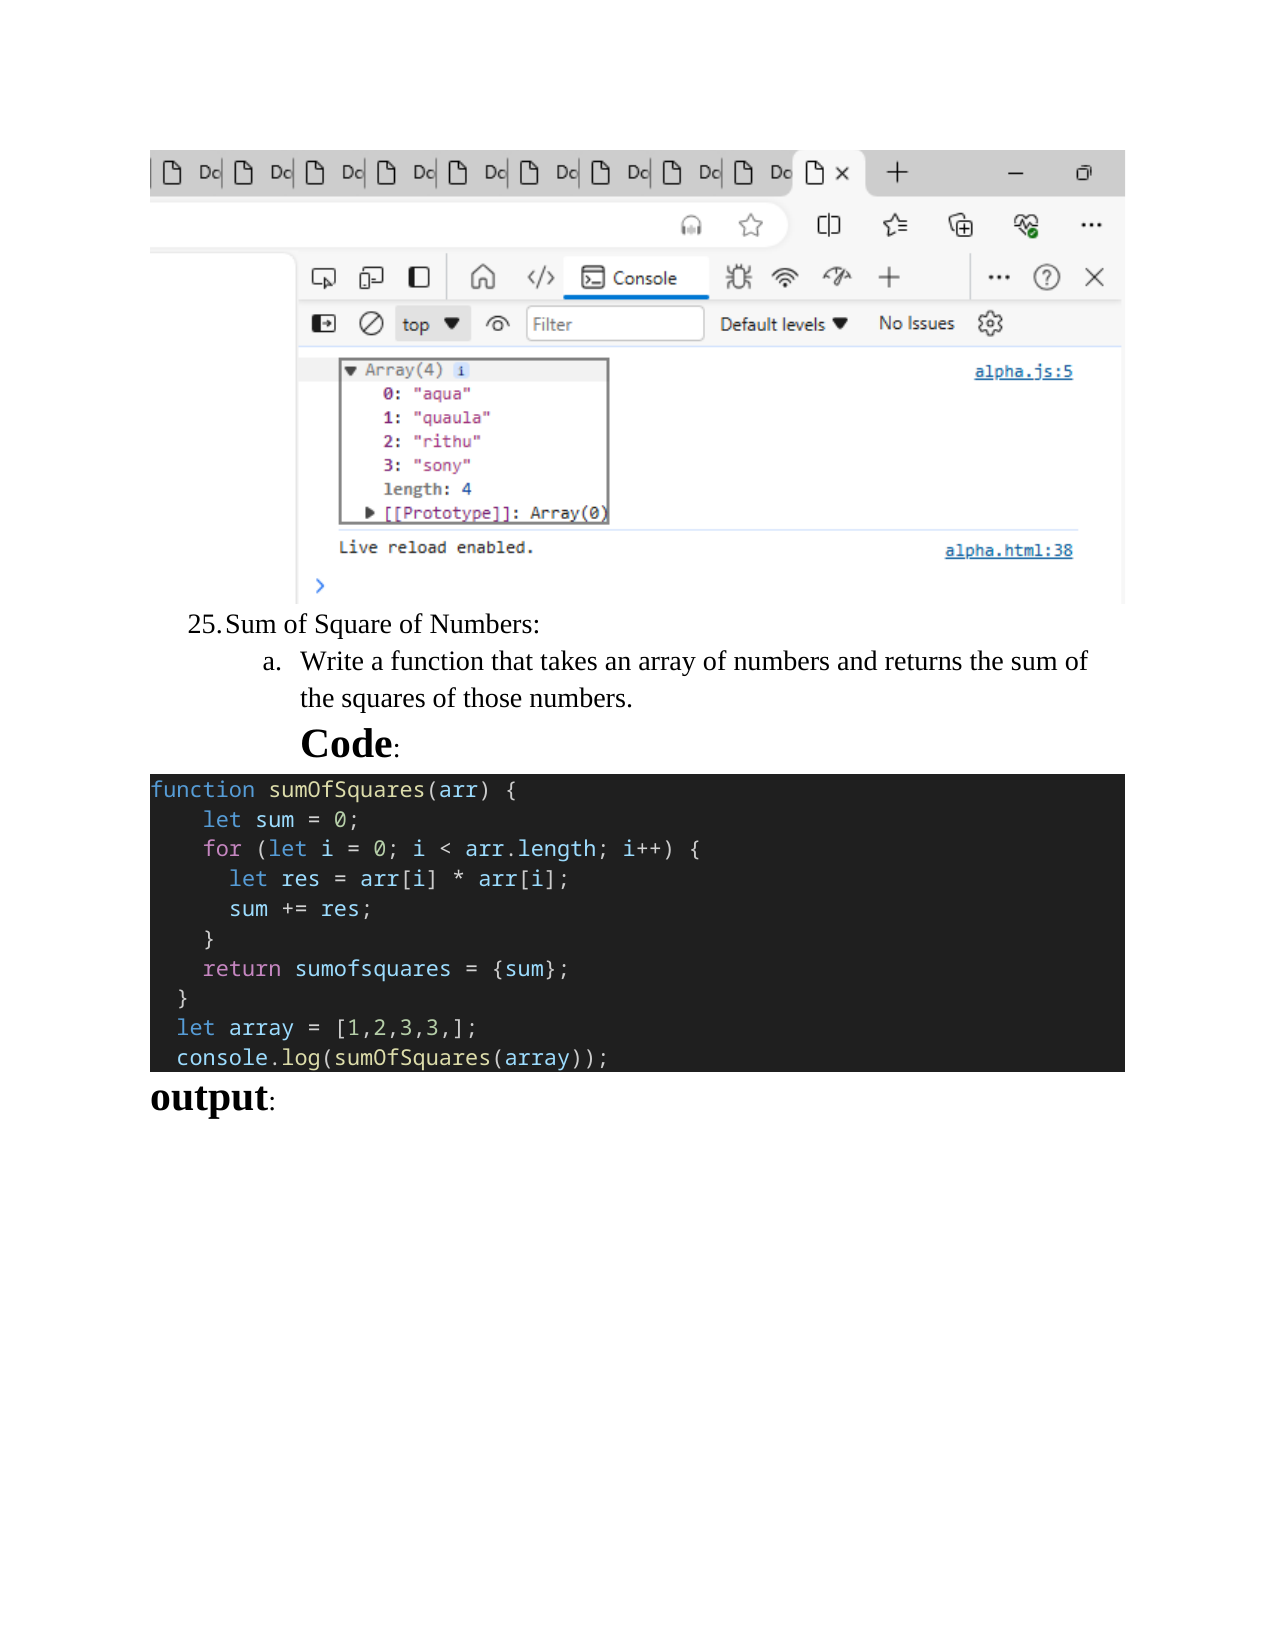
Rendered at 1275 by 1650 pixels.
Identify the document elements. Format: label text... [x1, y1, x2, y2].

text return sumofsquares = {sum}; [150, 952, 1125, 982]
text Code: [300, 719, 1125, 767]
picture [150, 150, 1125, 604]
text output: [150, 1072, 1125, 1119]
list Write a function that takes an array of numbers and returns the sum of the squares of those numbers. [262, 644, 1125, 714]
text let sum = 0; [150, 803, 1125, 833]
list Sum of Square of Numbers: [187, 607, 1125, 639]
text console.log(sumOfSquares(array)); [150, 1042, 1125, 1072]
text sum += res; [150, 893, 1125, 923]
text for (let i = 0; i < arr.length; i++) { [150, 833, 1125, 863]
text } [150, 982, 1125, 1012]
text } [150, 923, 1125, 952]
text let res = arr[i] * arr[i]; [150, 863, 1125, 893]
text function sumOfSquares(arr) { [150, 774, 1125, 803]
text let array = [1,2,3,3,]; [150, 1012, 1125, 1042]
